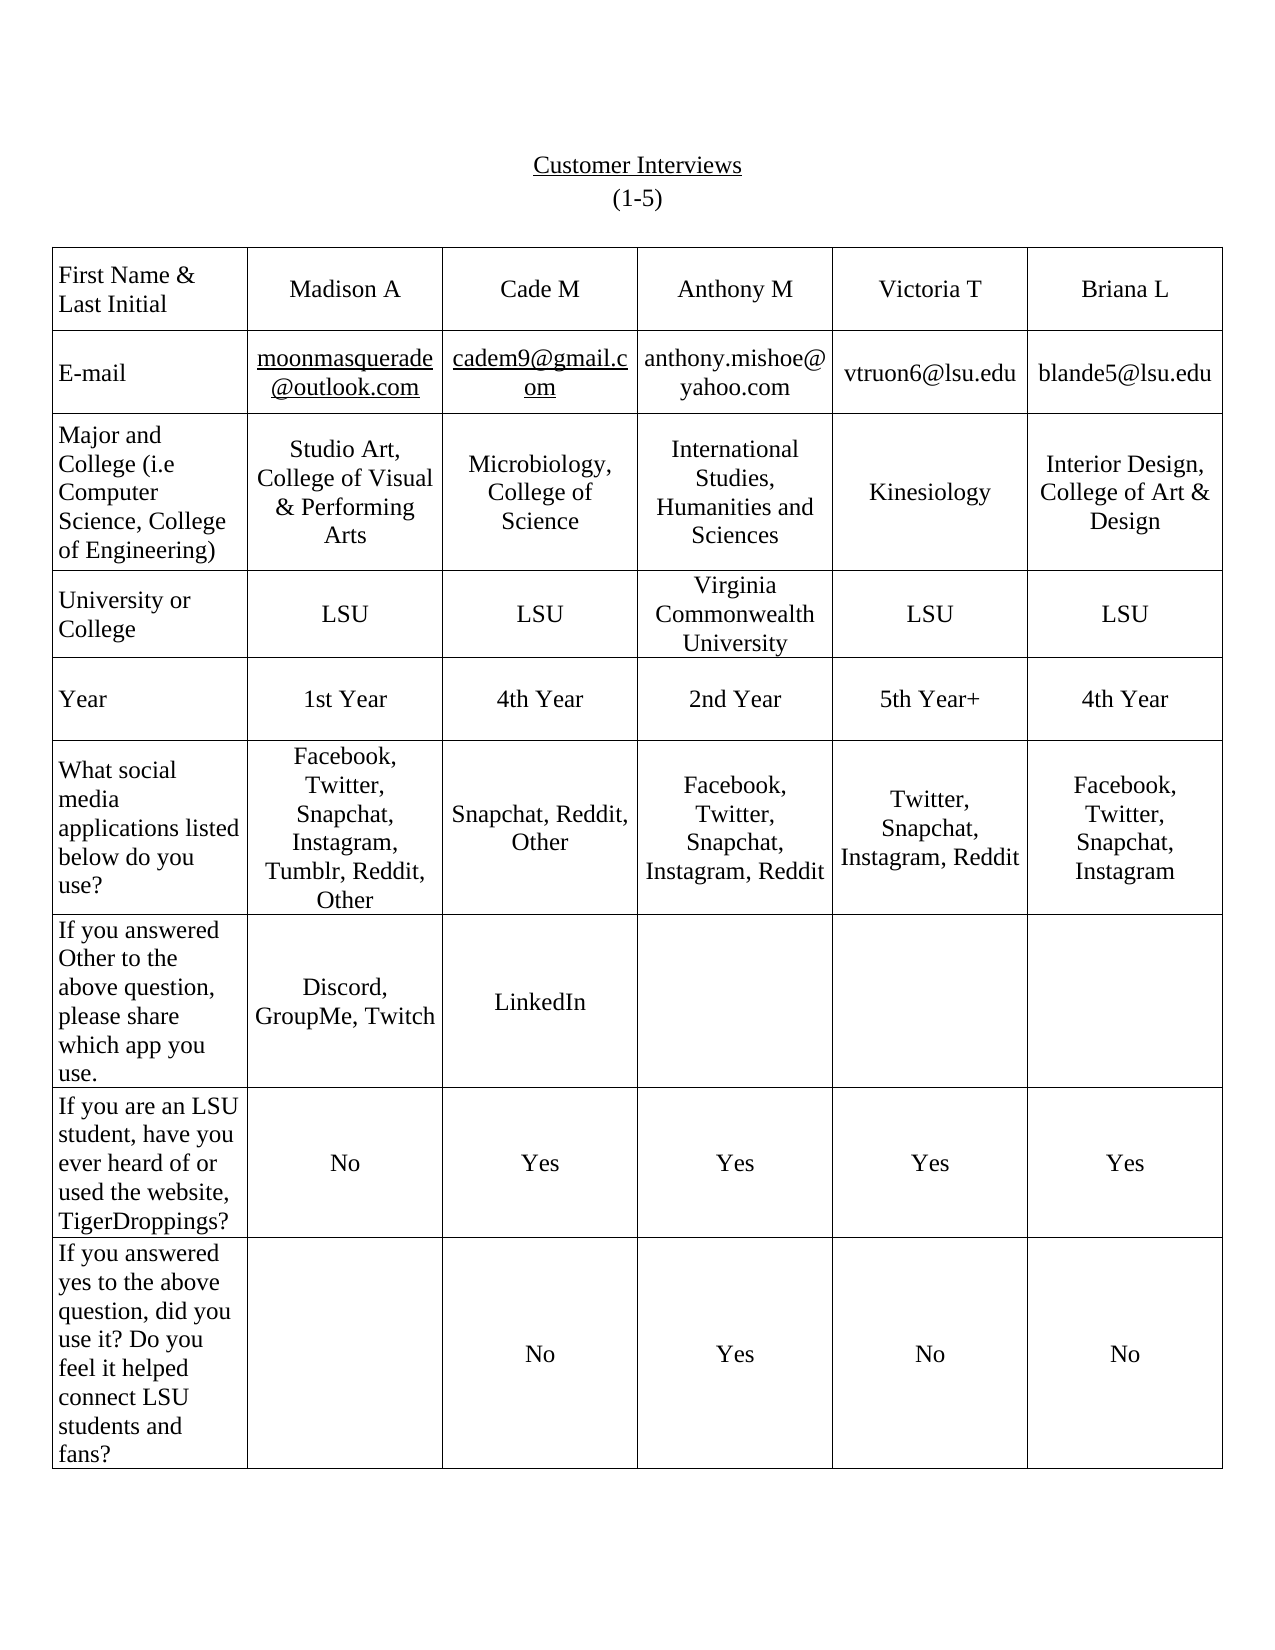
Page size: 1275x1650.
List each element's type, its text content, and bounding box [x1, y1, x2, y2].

table_cell If you are an LSU student, have you ever heard of or used the website, TigerDroppings? [53, 1088, 247, 1237]
table_cell [248, 1238, 442, 1468]
table_cell Yes [443, 1088, 637, 1237]
table_cell International Studies, Humanities and Sciences [638, 414, 832, 569]
table_cell Discord, GroupMe, Twitch [248, 915, 442, 1087]
table_cell [833, 915, 1027, 1087]
text Customer Interviews [150, 150, 1125, 179]
table_cell What social media applications listed below do you use? [53, 741, 247, 914]
table_cell No [1028, 1238, 1222, 1468]
table_cell cadem9@gmail.com [443, 331, 637, 413]
table_cell 5th Year+ [833, 658, 1027, 740]
table_cell Virginia Commonwealth University [638, 571, 832, 657]
table_cell Yes [638, 1088, 832, 1237]
table_cell Twitter, Snapchat, Instagram, Reddit [833, 741, 1027, 914]
table_cell 1st Year [248, 658, 442, 740]
table_cell LinkedIn [443, 915, 637, 1087]
table_header Briana L [1028, 248, 1222, 330]
table_cell Snapchat, Reddit, Other [443, 741, 637, 914]
table_cell [1028, 915, 1222, 1087]
table_cell University or College [53, 571, 247, 657]
table_cell 2nd Year [638, 658, 832, 740]
table_cell E-mail [53, 331, 247, 413]
table_cell Facebook, Twitter, Snapchat, Instagram [1028, 741, 1222, 914]
table_cell LSU [248, 571, 442, 657]
table_cell If you answered yes to the above question, did you use it? Do you feel it helped connect LSU students and fans? [53, 1238, 247, 1468]
table_cell Yes [638, 1238, 832, 1468]
table_cell No [248, 1088, 442, 1237]
table_cell No [833, 1238, 1027, 1468]
table_cell moonmasquerade@outlook.com [248, 331, 442, 413]
table_header Cade M [443, 248, 637, 330]
table_cell LSU [833, 571, 1027, 657]
table_cell anthony.mishoe@yahoo.com [638, 331, 832, 413]
table_cell [638, 915, 832, 1087]
table_cell If you answered Other to the above question, please share which app you use. [53, 915, 247, 1087]
table_cell LSU [443, 571, 637, 657]
table_cell Facebook, Twitter, Snapchat, Instagram, Reddit [638, 741, 832, 914]
table_cell Microbiology, College of Science [443, 414, 637, 569]
table_cell Studio Art, College of Visual & Performing Arts [248, 414, 442, 569]
table_cell Kinesiology [833, 414, 1027, 569]
table_cell 4th Year [443, 658, 637, 740]
table_header Anthony M [638, 248, 832, 330]
table_cell blande5@lsu.edu [1028, 331, 1222, 413]
table_cell Yes [833, 1088, 1027, 1237]
table_cell Facebook, Twitter, Snapchat, Instagram, Tumblr, Reddit, Other [248, 741, 442, 914]
table_header Madison A [248, 248, 442, 330]
text (1-5) [150, 183, 1125, 212]
table_cell No [443, 1238, 637, 1468]
table_header Victoria T [833, 248, 1027, 330]
table_cell 4th Year [1028, 658, 1222, 740]
table_cell Interior Design, College of Art & Design [1028, 414, 1222, 569]
table_cell Yes [1028, 1088, 1222, 1237]
table_cell Year [53, 658, 247, 740]
table_cell LSU [1028, 571, 1222, 657]
table_cell vtruon6@lsu.edu [833, 331, 1027, 413]
table_cell Major and College (i.e Computer Science, College of Engineering) [53, 414, 247, 569]
table_header First Name & Last Initial [53, 248, 247, 330]
